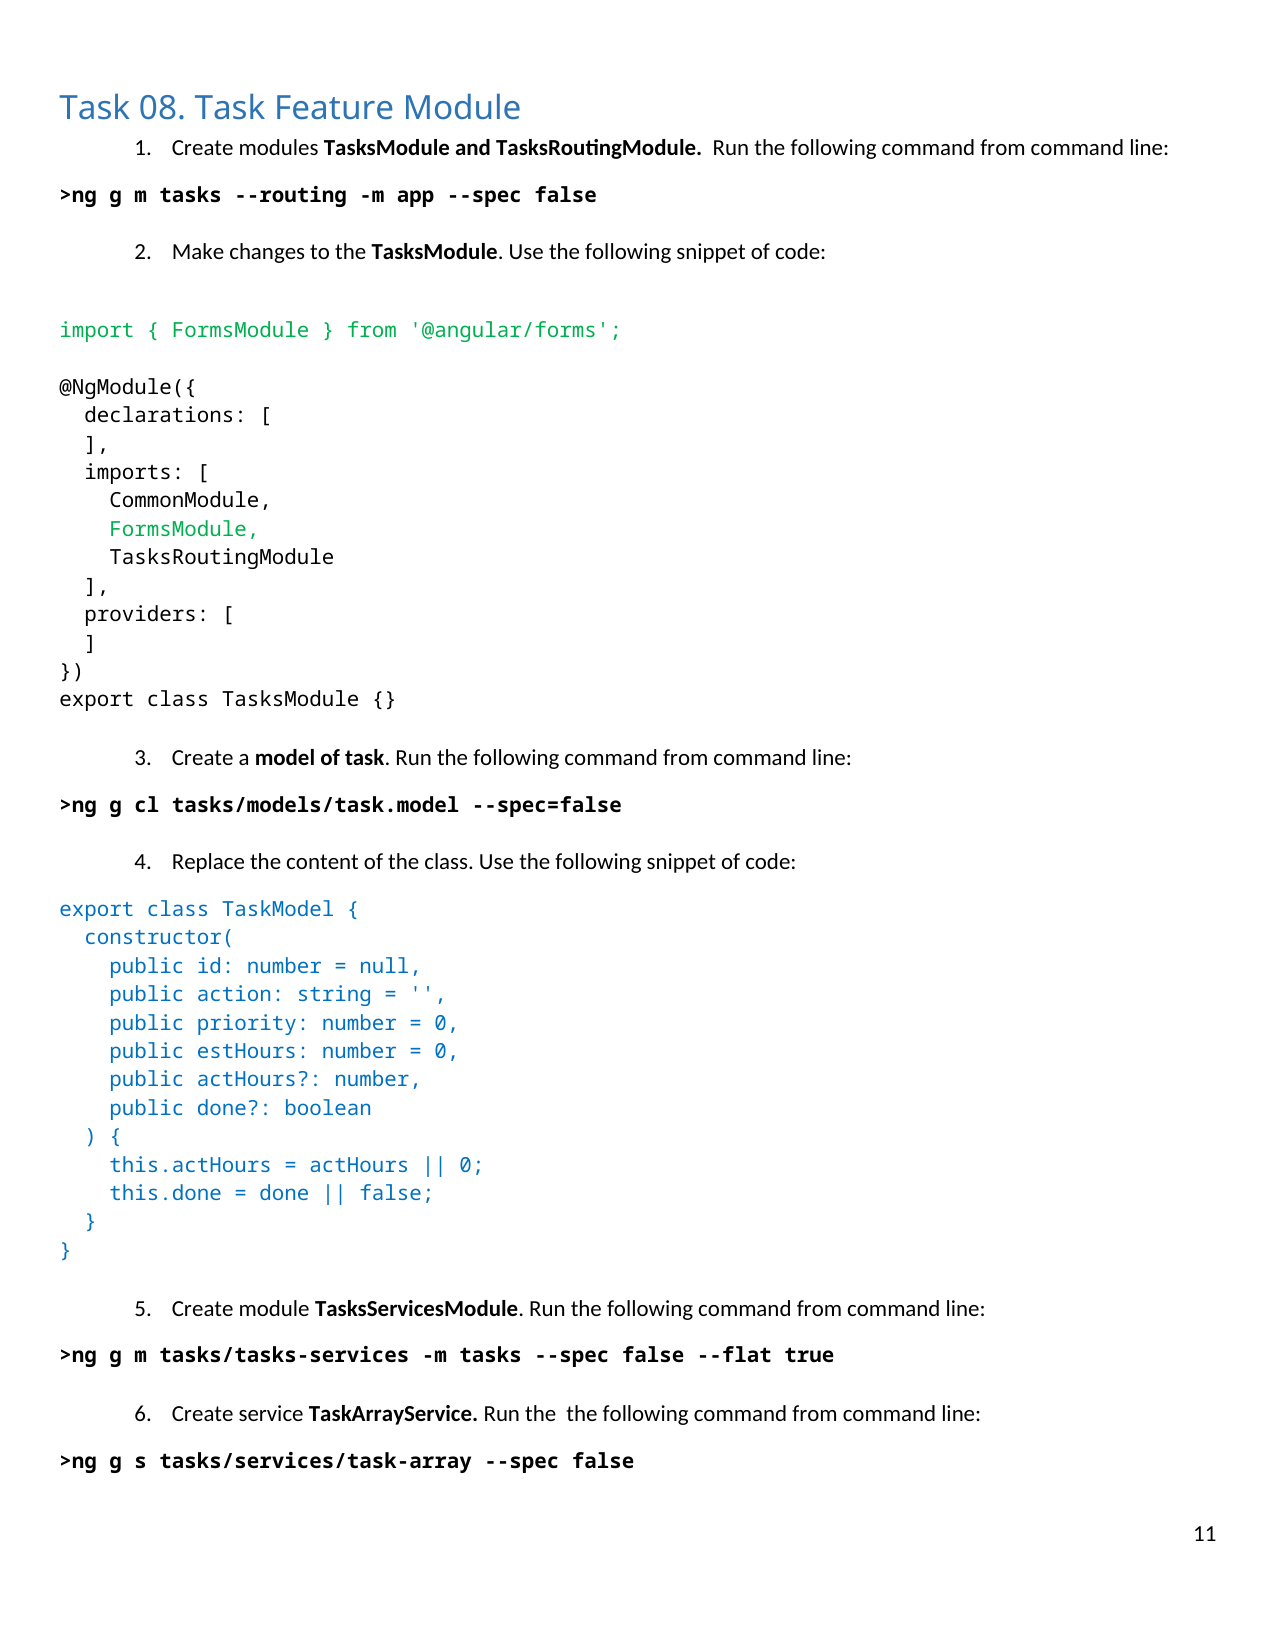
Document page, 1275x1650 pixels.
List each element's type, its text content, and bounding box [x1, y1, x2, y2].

text export class TaskModel { [59, 894, 1216, 922]
text CommonModule, [59, 486, 1216, 514]
text this.done = done || false; [59, 1178, 1216, 1207]
list Replace the content of the class. Use the following snippet of code: [134, 847, 1216, 875]
text >ng g m tasks/tasks-services -m tasks --spec false --flat true [59, 1341, 1216, 1369]
text TasksRoutingModule [59, 542, 1216, 571]
text }) [59, 656, 1216, 684]
list Make changes to the TasksModule. Use the following snippet of code: [134, 237, 1216, 265]
text public action: string = '', [59, 979, 1216, 1008]
text ], [59, 571, 1216, 599]
text public done?: boolean [59, 1093, 1216, 1121]
text @NgModule({ [59, 372, 1216, 400]
text ) { [59, 1121, 1216, 1150]
text public priority: number = 0, [59, 1008, 1216, 1036]
text import { FormsModule } from '@angular/forms'; [59, 315, 1216, 343]
list Create modules TasksModule and TasksRoutingModule. Run the following command from command line: [134, 133, 1216, 161]
text public id: number = null, [59, 951, 1216, 979]
text export class TasksModule {} [59, 684, 1216, 713]
text imports: [ [59, 457, 1216, 486]
text this.actHours = actHours || 0; [59, 1150, 1216, 1178]
list Create module TasksServicesModule. Run the following command from command line: [134, 1294, 1216, 1322]
list Create service TaskArrayService. Run the the following command from command line: [134, 1399, 1216, 1427]
text providers: [ [59, 599, 1216, 628]
text } [59, 1207, 1216, 1235]
text ], [59, 429, 1216, 457]
text declarations: [ [59, 400, 1216, 429]
text >ng g s tasks/services/task-array --spec false [59, 1446, 1216, 1474]
text >ng g cl tasks/models/task.model --spec=false [59, 790, 1216, 818]
text ] [59, 628, 1216, 656]
subtitle Task 08. Task Feature Module [59, 84, 1216, 129]
text public estHours: number = 0, [59, 1036, 1216, 1064]
text FormsModule, [59, 514, 1216, 542]
list Create a model of task. Run the following command from command line: [134, 743, 1216, 771]
text } [59, 1235, 1216, 1263]
text constructor( [59, 922, 1216, 951]
text public actHours?: number, [59, 1064, 1216, 1093]
text >ng g m tasks --routing -m app --spec false [59, 180, 1216, 208]
